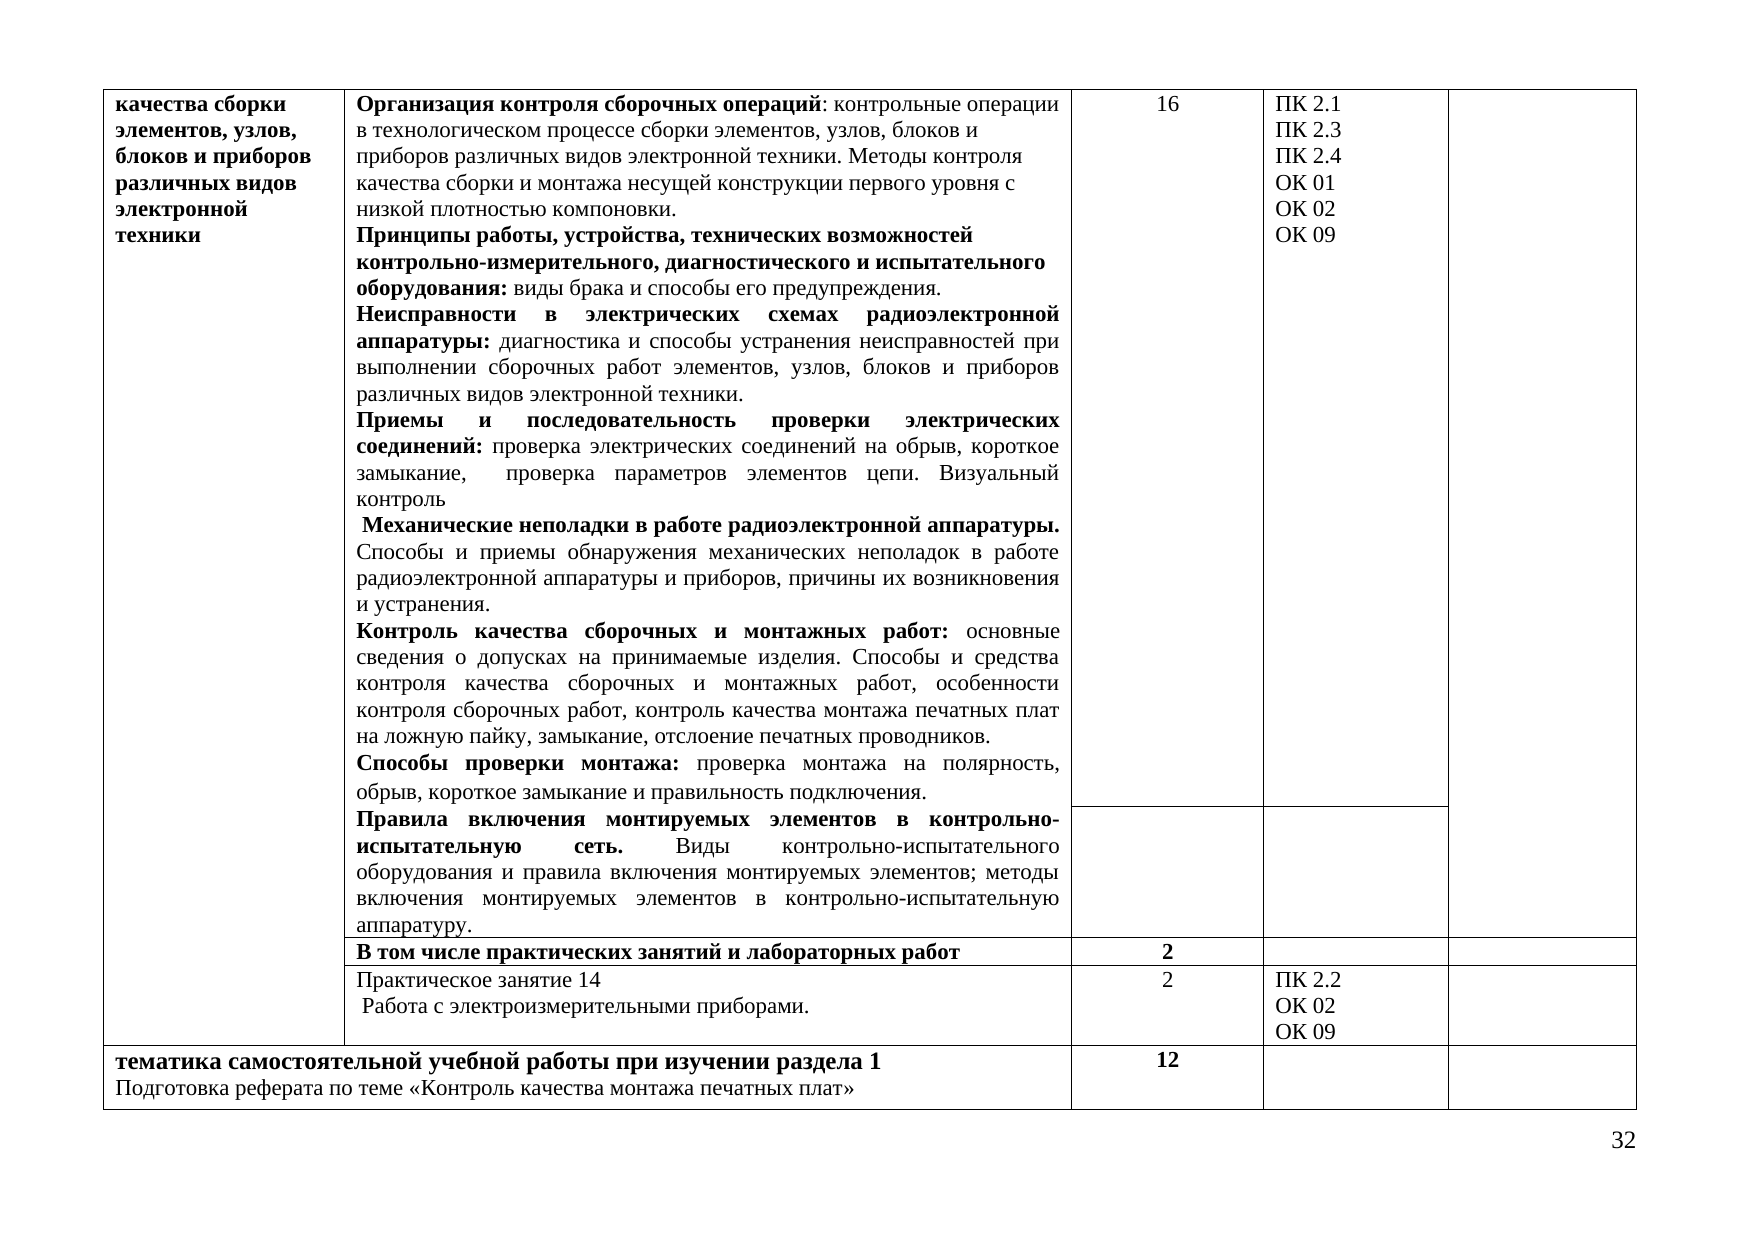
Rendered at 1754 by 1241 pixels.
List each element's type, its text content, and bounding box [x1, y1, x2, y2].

table_cell [1449, 1046, 1636, 1109]
table_cell [1449, 966, 1636, 1045]
table_cell [1264, 807, 1448, 937]
table_cell Организация контроля сборочных операций: контрольные операции в технологическом процессе сборки элементов, узлов, блоков и приборов различных видов электронной техники. Методы контроля качества сборки и монтажа несущей конструкции первого уровня с низкой плотностью компоновки. Принципы работы, устройства, технических возможностей контрольно-измерительного, диагностического и испытательного оборудования: виды брака и способы его предупреждения. Неисправности в электрических схемах радиоэлектронной аппаратуры: диагностика и способы устранения неисправностей при выполнении сборочных работ элементов, узлов, блоков и приборов различных видов электронной техники. Приемы и последовательность проверки электрических соединений: проверка электрических соединений на обрыв, короткое замыкание, проверка параметров элементов цепи. Визуальный контроль Механические неполадки в работе радиоэлектронной аппаратуры. Способы и приемы обнаружения механических неполадок в работе радиоэлектронной аппаратуры и приборов, причины их возникновения и устранения. Контроль качества сборочных и монтажных работ: основные сведения о допусках на принимаемые изделия. Способы и средства контроля качества сборочных и монтажных работ, особенности контроля сборочных работ, контроль качества монтажа печатных плат на ложную пайку, замыкание, отслоение печатных проводников. Способы проверки монтажа: проверка монтажа на полярность, обрыв, короткое замыкание и правильность подключения. Правила включения монтируемых элементов в контрольно-испытательную сеть. Виды контрольно-испытательного оборудования и правила включения монтируемых элементов; методы включения монтируемых элементов в контрольно-испытательную аппаратуру. [345, 90, 1071, 937]
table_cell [104, 1046, 1071, 1109]
table_cell [1264, 938, 1448, 964]
table_cell ПК 2.1 ПК 2.3 ПК 2.4 ОК 01 ОК 02 ОК 09 [1264, 90, 1448, 806]
table_cell [1449, 938, 1636, 964]
table_cell 12 [1072, 1046, 1263, 1109]
table_cell Тема 1.3 Контроль качества сборки элементов, узлов, блоков и приборов различных видов электронной техники [104, 90, 344, 1045]
table_cell 16 [1072, 90, 1263, 806]
table_cell [1072, 807, 1263, 937]
table_cell [1264, 1046, 1448, 1109]
table_cell 2 [1072, 938, 1263, 964]
table_cell Практическое занятие 14 Работа с электроизмерительными приборами. [345, 966, 1071, 1045]
table_cell В том числе практических занятий и лабораторных работ [345, 938, 1071, 964]
table_cell [1449, 90, 1636, 937]
table_cell 2 [1072, 966, 1263, 1045]
table_cell ПК 2.2 ОК 02 ОК 09 [1264, 966, 1448, 1045]
